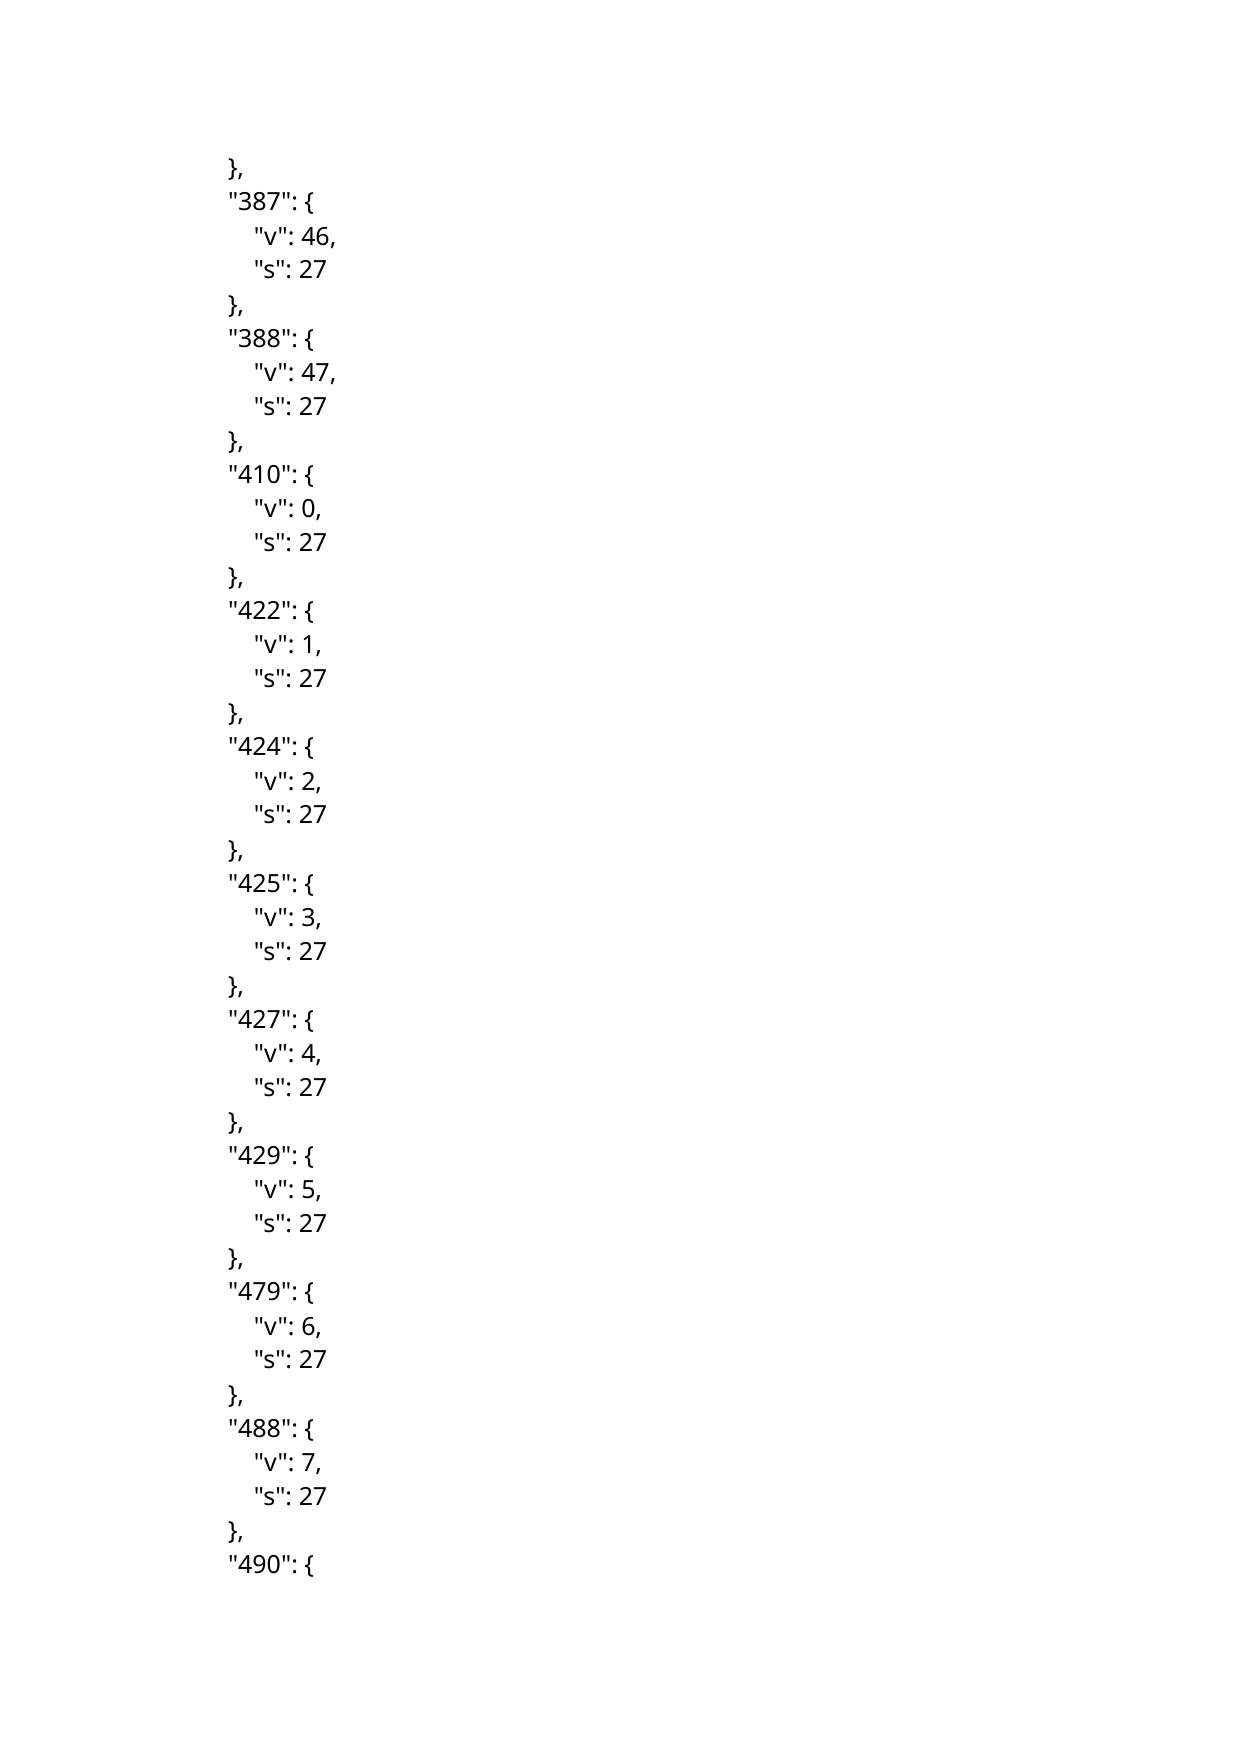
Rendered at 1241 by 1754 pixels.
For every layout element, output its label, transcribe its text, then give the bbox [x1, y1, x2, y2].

text "v": 6, [150, 1308, 1090, 1342]
text "387": { [150, 184, 1090, 218]
text "s": 27 [150, 1478, 1090, 1512]
text }, [150, 695, 1090, 729]
text "s": 27 [150, 388, 1090, 422]
text }, [150, 286, 1090, 320]
text "v": 47, [150, 354, 1090, 388]
text "v": 7, [150, 1444, 1090, 1478]
text }, [150, 1104, 1090, 1138]
text "v": 5, [150, 1172, 1090, 1206]
text "427": { [150, 1002, 1090, 1036]
text "v": 0, [150, 491, 1090, 525]
text "s": 27 [150, 933, 1090, 967]
text }, [150, 422, 1090, 457]
text "s": 27 [150, 797, 1090, 831]
text }, [150, 831, 1090, 865]
text "490": { [150, 1547, 1090, 1581]
text }, [150, 559, 1090, 593]
text "s": 27 [150, 1342, 1090, 1376]
text }, [150, 1512, 1090, 1547]
text "422": { [150, 593, 1090, 627]
text "v": 2, [150, 763, 1090, 797]
text "424": { [150, 729, 1090, 763]
text "v": 46, [150, 218, 1090, 252]
text "388": { [150, 320, 1090, 354]
text }, [150, 1240, 1090, 1274]
text "410": { [150, 457, 1090, 491]
text "488": { [150, 1410, 1090, 1444]
text }, [150, 967, 1090, 1002]
text "s": 27 [150, 661, 1090, 695]
text "s": 27 [150, 525, 1090, 559]
text "479": { [150, 1274, 1090, 1308]
text "425": { [150, 865, 1090, 899]
text "v": 4, [150, 1036, 1090, 1070]
text "v": 1, [150, 627, 1090, 661]
text "s": 27 [150, 252, 1090, 286]
text }, [150, 150, 1090, 184]
text }, [150, 1376, 1090, 1410]
text "s": 27 [150, 1070, 1090, 1104]
text "s": 27 [150, 1206, 1090, 1240]
text "v": 3, [150, 899, 1090, 933]
text "429": { [150, 1138, 1090, 1172]
